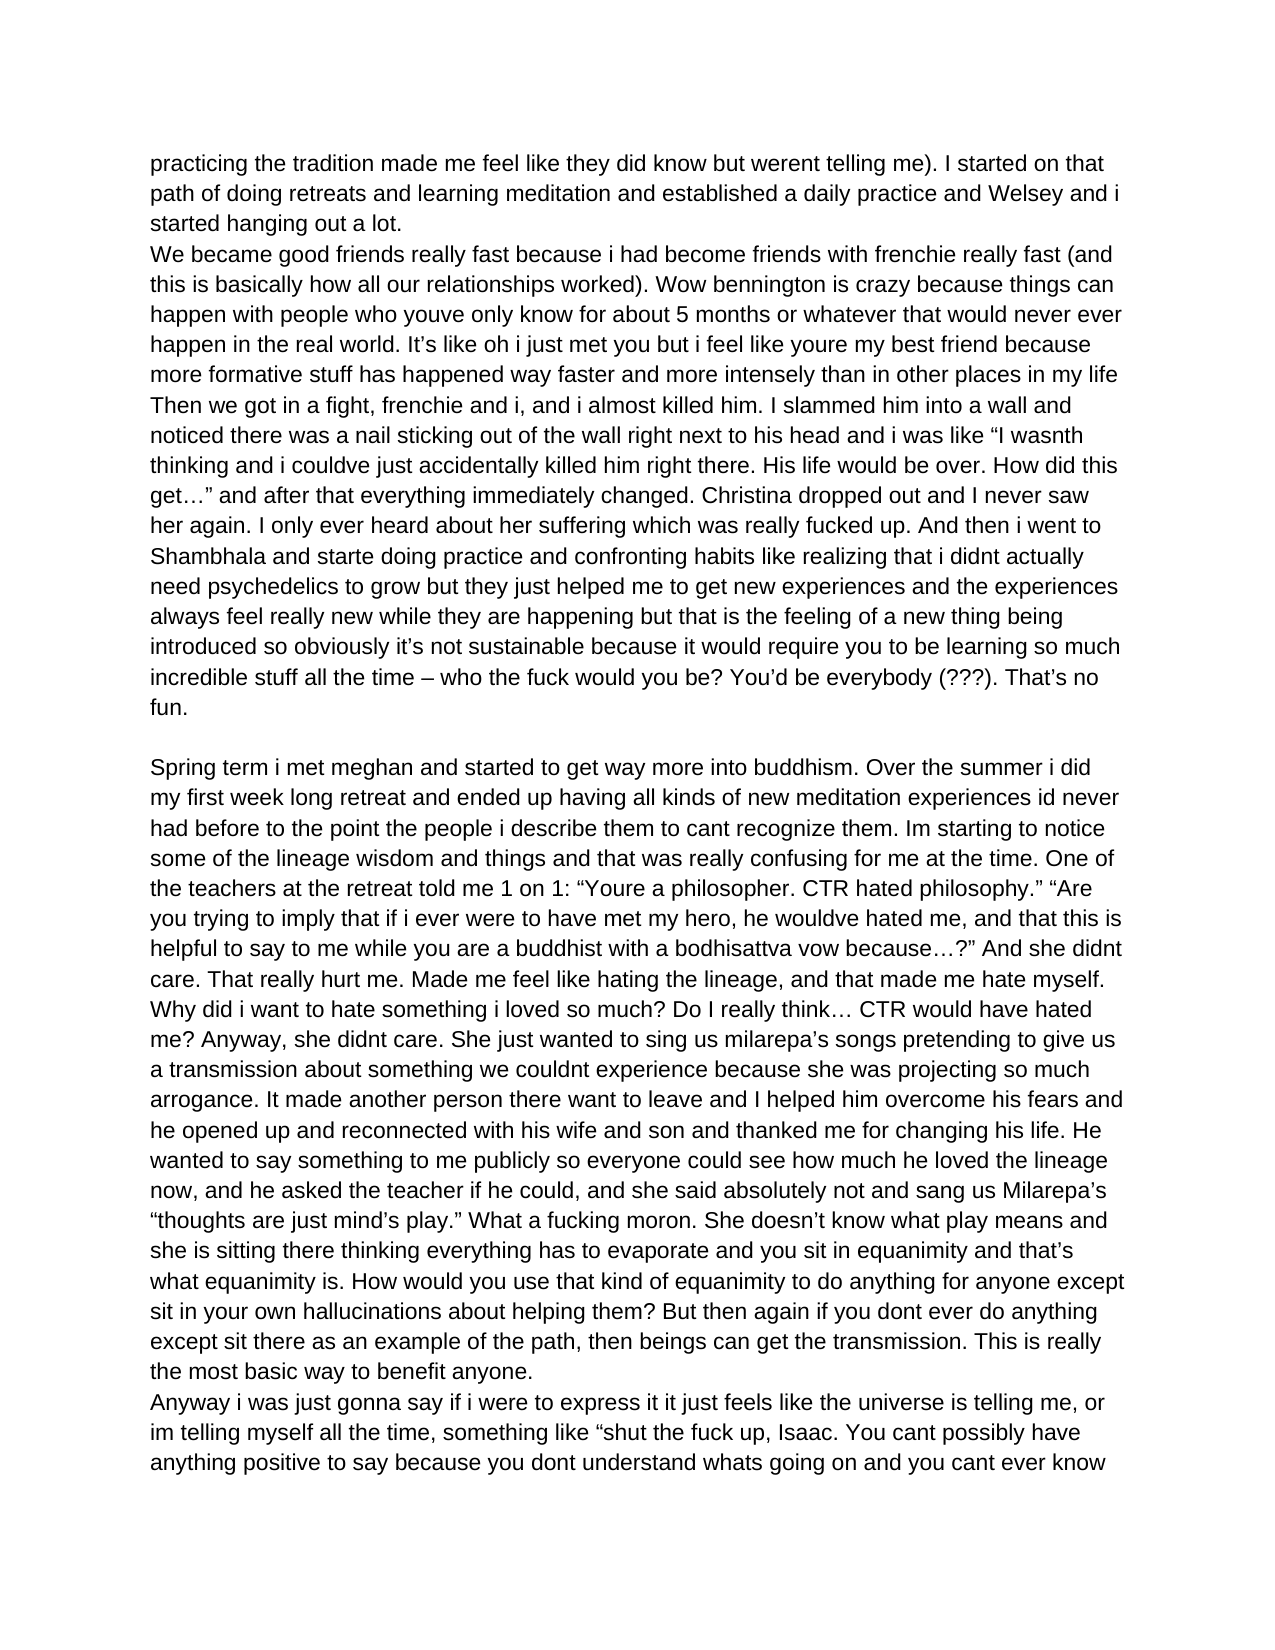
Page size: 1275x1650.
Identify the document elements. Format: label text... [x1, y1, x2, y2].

text We became good friends really fast because i had become friends with frenchie really fast (and this is basically how all our relationships worked). Wow bennington is crazy because things can happen with people who youve only know for about 5 months or whatever that would never ever happen in the real world. It’s like oh i just met you but i feel like youre my best friend because more formative stuff has happened way faster and more intensely than in other places in my life [150, 241, 1125, 388]
text Then we got in a fight, frenchie and i, and i almost killed him. I slammed him into a wall and noticed there was a nail sticking out of the wall right next to his head and i was like “I wasnth thinking and i couldve just accidentally killed him right there. His life would be over. How did this get…” and after that everything immediately changed. Christina dropped out and I never saw her again. I only ever heard about her suffering which was really fucked up. And then i went to Shambhala and starte doing practice and confronting habits like realizing that i didnt actually need psychedelics to grow but they just helped me to get new experiences and the experiences always feel really new while they are happening but that is the feeling of a new thing being introduced so obviously it’s not sustainable because it would require you to be learning so much incredible stuff all the time – who the fuck would you be? You’d be everybody (???). That’s no fun. [150, 392, 1125, 720]
text Spring term i met meghan and started to get way more into buddhism. Over the summer i did my first week long retreat and ended up having all kinds of new meditation experiences id never had before to the point the people i describe them to cant recognize them. Im starting to notice some of the lineage wisdom and things and that was really confusing for me at the time. One of the teachers at the retreat told me 1 on 1: “Youre a philosopher. CTR hated philosophy.” “Are you trying to imply that if i ever were to have met my hero, he wouldve hated me, and that this is helpful to say to me while you are a buddhist with a bodhisattva vow because…?” And she didnt care. That really hurt me. Made me feel like hating the lineage, and that made me hate myself. Why did i want to hate something i loved so much? Do I really think… CTR would have hated me? Anyway, she didnt care. She just wanted to sing us milarepa’s songs pretending to give us a transmission about something we couldnt experience because she was projecting so much arrogance. It made another person there want to leave and I helped him overcome his fears and he opened up and reconnected with his wife and son and thanked me for changing his life. He wanted to say something to me publicly so everyone could see how much he loved the lineage now, and he asked the teacher if he could, and she said absolutely not and sang us Milarepa’s “thoughts are just mind’s play.” What a fucking moron. She doesn’t know what play means and she is sitting there thinking everything has to evaporate and you sit in equanimity and that’s what equanimity is. How would you use that kind of equanimity to do anything for anyone except sit in your own hallucinations about helping them? But then again if you dont ever do anything except sit there as an example of the path, then beings can get the transmission. This is really the most basic way to benefit anyone. [150, 754, 1125, 1385]
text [150, 150, 1125, 237]
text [150, 1388, 1125, 1475]
